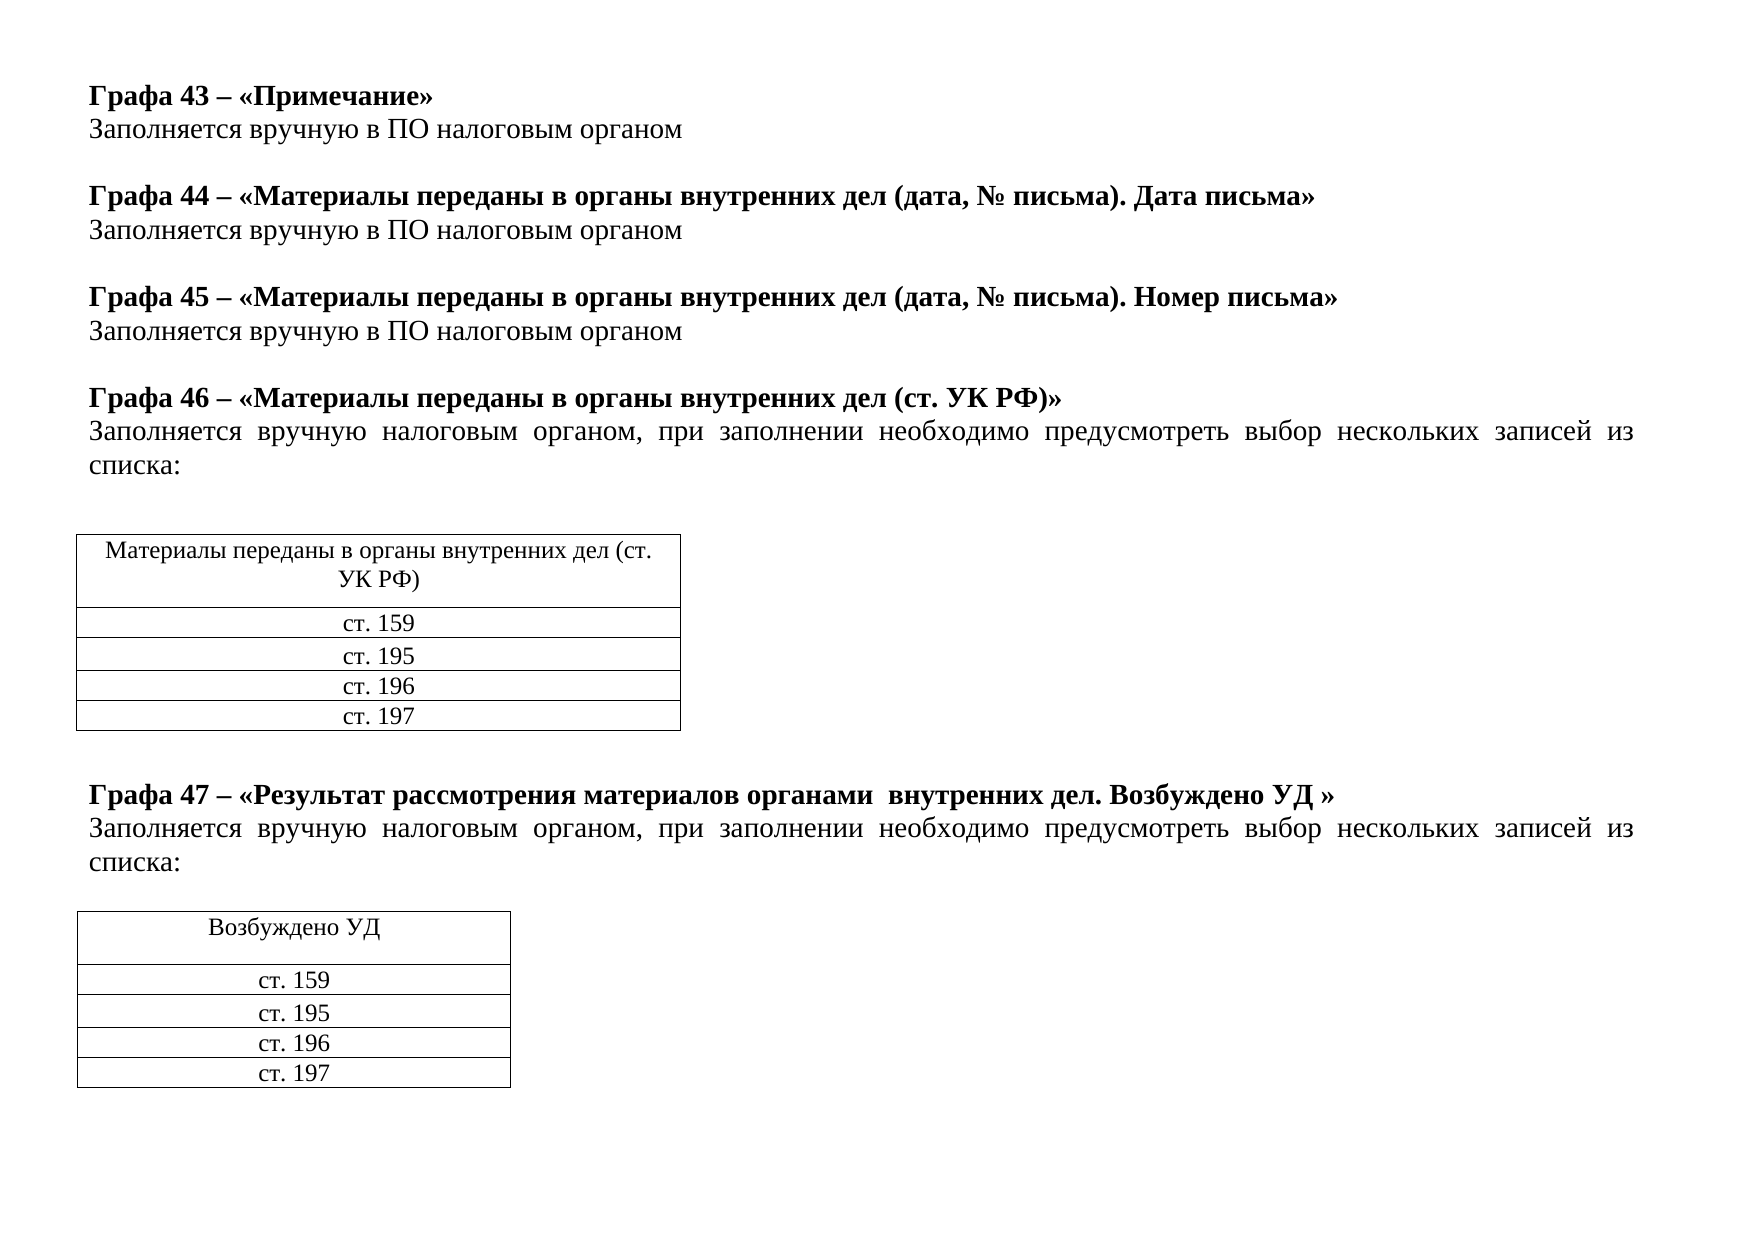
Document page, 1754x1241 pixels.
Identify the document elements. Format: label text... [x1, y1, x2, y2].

table_cell ст. 195 [78, 995, 510, 1027]
table_header Материалы переданы в органы внутренних дел (ст. УК РФ) [77, 535, 680, 607]
table_cell ст. 159 [77, 608, 680, 637]
text Заполняется вручную налоговым органом, при заполнении необходимо предусмотреть выбор нескольких записей из списка: [89, 413, 1636, 480]
table_cell ст. 197 [78, 1058, 510, 1087]
text Заполняется вручную в ПО налоговым органом [89, 313, 1636, 346]
text Графа 46 – «Материалы переданы в органы внутренних дел (ст. УК РФ)» [89, 380, 1636, 413]
table_header Возбуждено УД [78, 912, 510, 964]
text Графа 45 – «Материалы переданы в органы внутренних дел (дата, № письма). Номер письма» [89, 279, 1636, 313]
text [89, 111, 1636, 145]
text Графа 44 – «Материалы переданы в органы внутренних дел (дата, № письма). Дата письма» [89, 178, 1636, 212]
text Графа 47 – «Результат рассмотрения материалов органами внутренних дел. Возбуждено УД » [89, 777, 1636, 810]
table_cell ст. 195 [77, 638, 680, 670]
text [89, 212, 1636, 246]
text Графа 43 – «Примечание» [89, 78, 1636, 111]
table_cell ст. 197 [77, 701, 680, 730]
table_cell ст. 196 [78, 1028, 510, 1057]
table_cell ст. 196 [77, 671, 680, 700]
table_cell ст. 159 [78, 965, 510, 994]
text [89, 810, 1636, 877]
